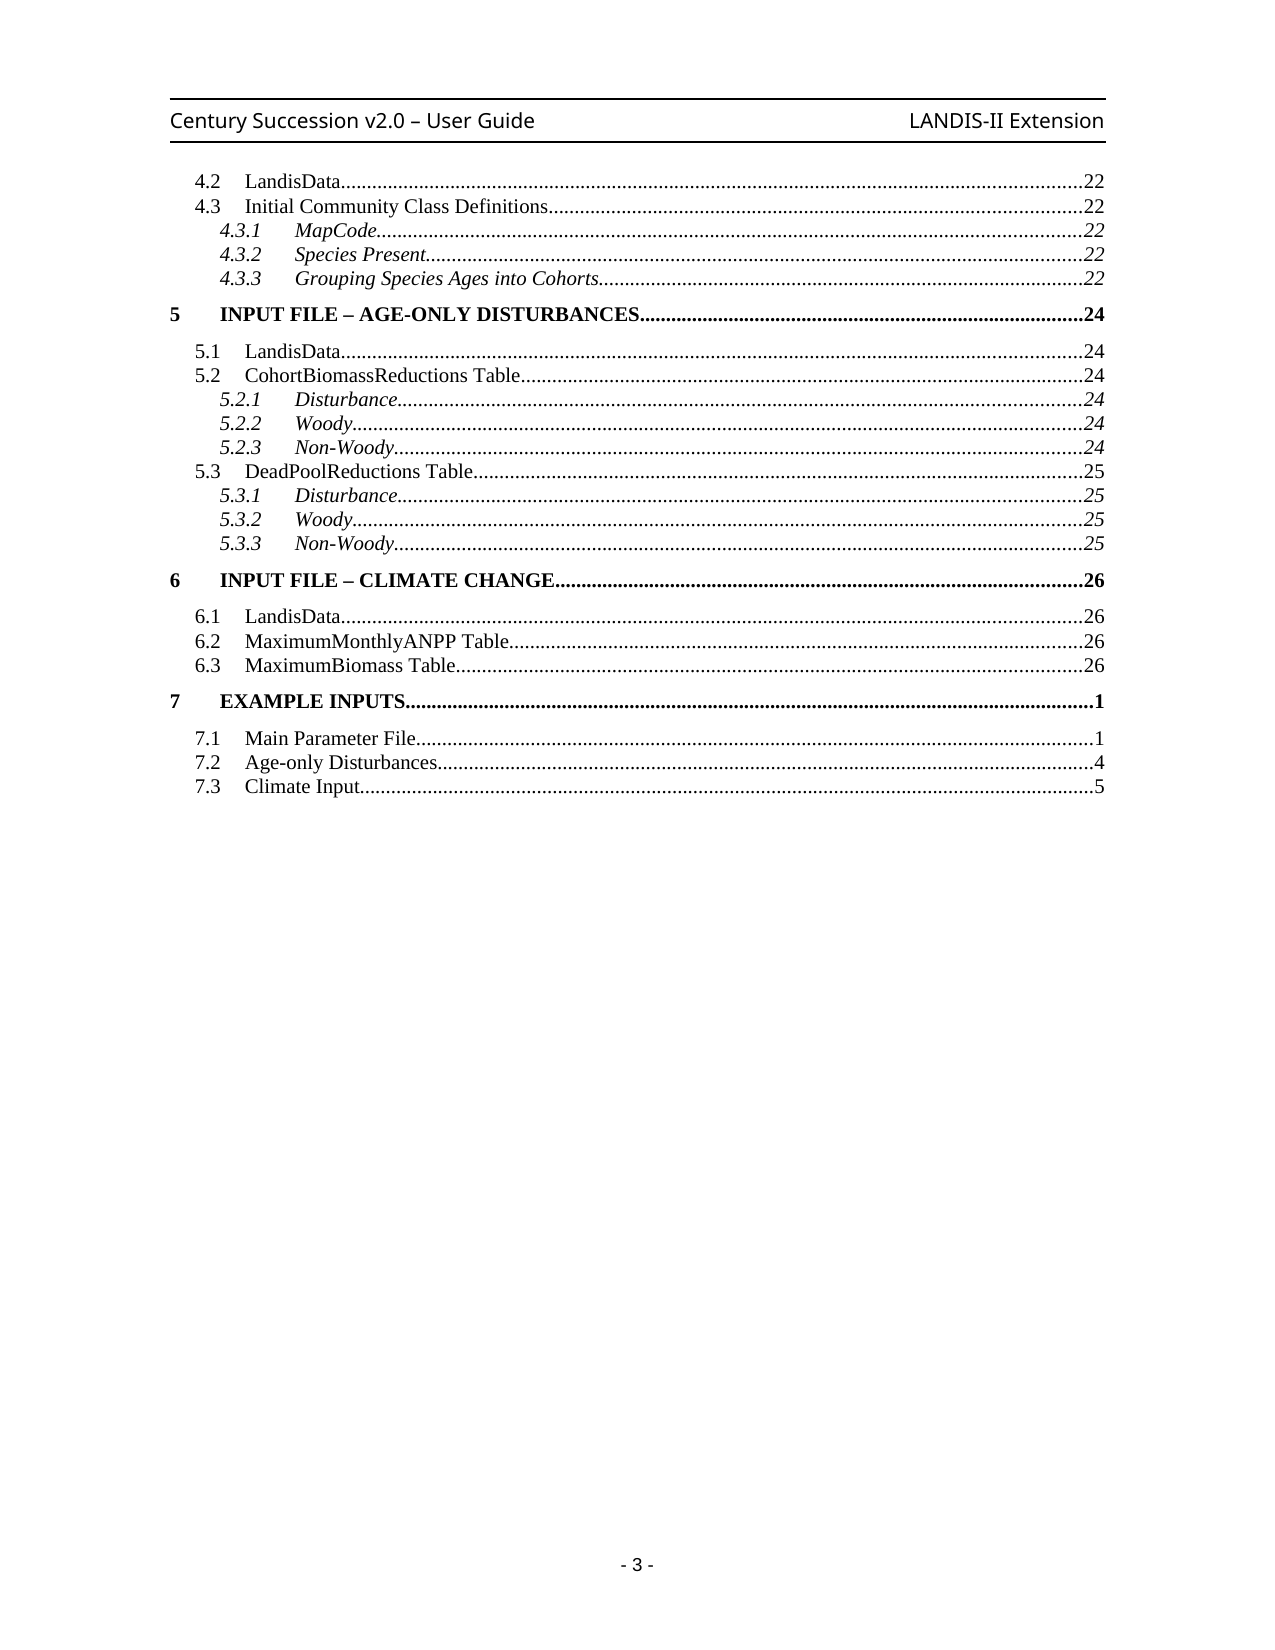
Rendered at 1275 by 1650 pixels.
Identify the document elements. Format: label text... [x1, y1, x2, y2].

text 5.3.1 Disturbance 25 [219, 483, 1106, 507]
text 5.2 CohortBiomassReductions Table 24 [194, 363, 1106, 387]
text 4.2 LandisData 22 [194, 169, 1106, 193]
text 5.3 DeadPoolReductions Table 25 [194, 459, 1106, 483]
text 7.2 Age-only Disturbances 4 [194, 750, 1106, 774]
text 5.2.2 Woody 24 [219, 411, 1106, 435]
text 4.3.1 MapCode 22 [219, 218, 1106, 242]
text 7 Example Inputs 1 [169, 689, 1106, 713]
text 6.2 MaximumMonthlyANPP Table 26 [194, 628, 1106, 653]
text 5.2.3 Non-Woody 24 [219, 435, 1106, 459]
text 5.3.3 Non-Woody 25 [219, 531, 1106, 555]
text 5 Input File – Age-only Disturbances 24 [169, 302, 1106, 326]
text 5.2.1 Disturbance 24 [219, 387, 1106, 411]
text 4.3 Initial Community Class Definitions 22 [194, 193, 1106, 218]
text 5.1 LandisData 24 [194, 339, 1106, 363]
text 7.1 Main Parameter File 1 [194, 726, 1106, 750]
text 4.3.3 Grouping Species Ages into Cohorts 22 [219, 266, 1106, 290]
text 4.3.2 Species Present 22 [219, 242, 1106, 266]
text 5.3.2 Woody 25 [219, 507, 1106, 531]
text 6.1 LandisData 26 [194, 604, 1106, 628]
text 6.3 MaximumBiomass Table 26 [194, 653, 1106, 677]
text 6 Input File – Climate Change 26 [169, 568, 1106, 592]
text 7.3 Climate Input 5 [194, 774, 1106, 798]
